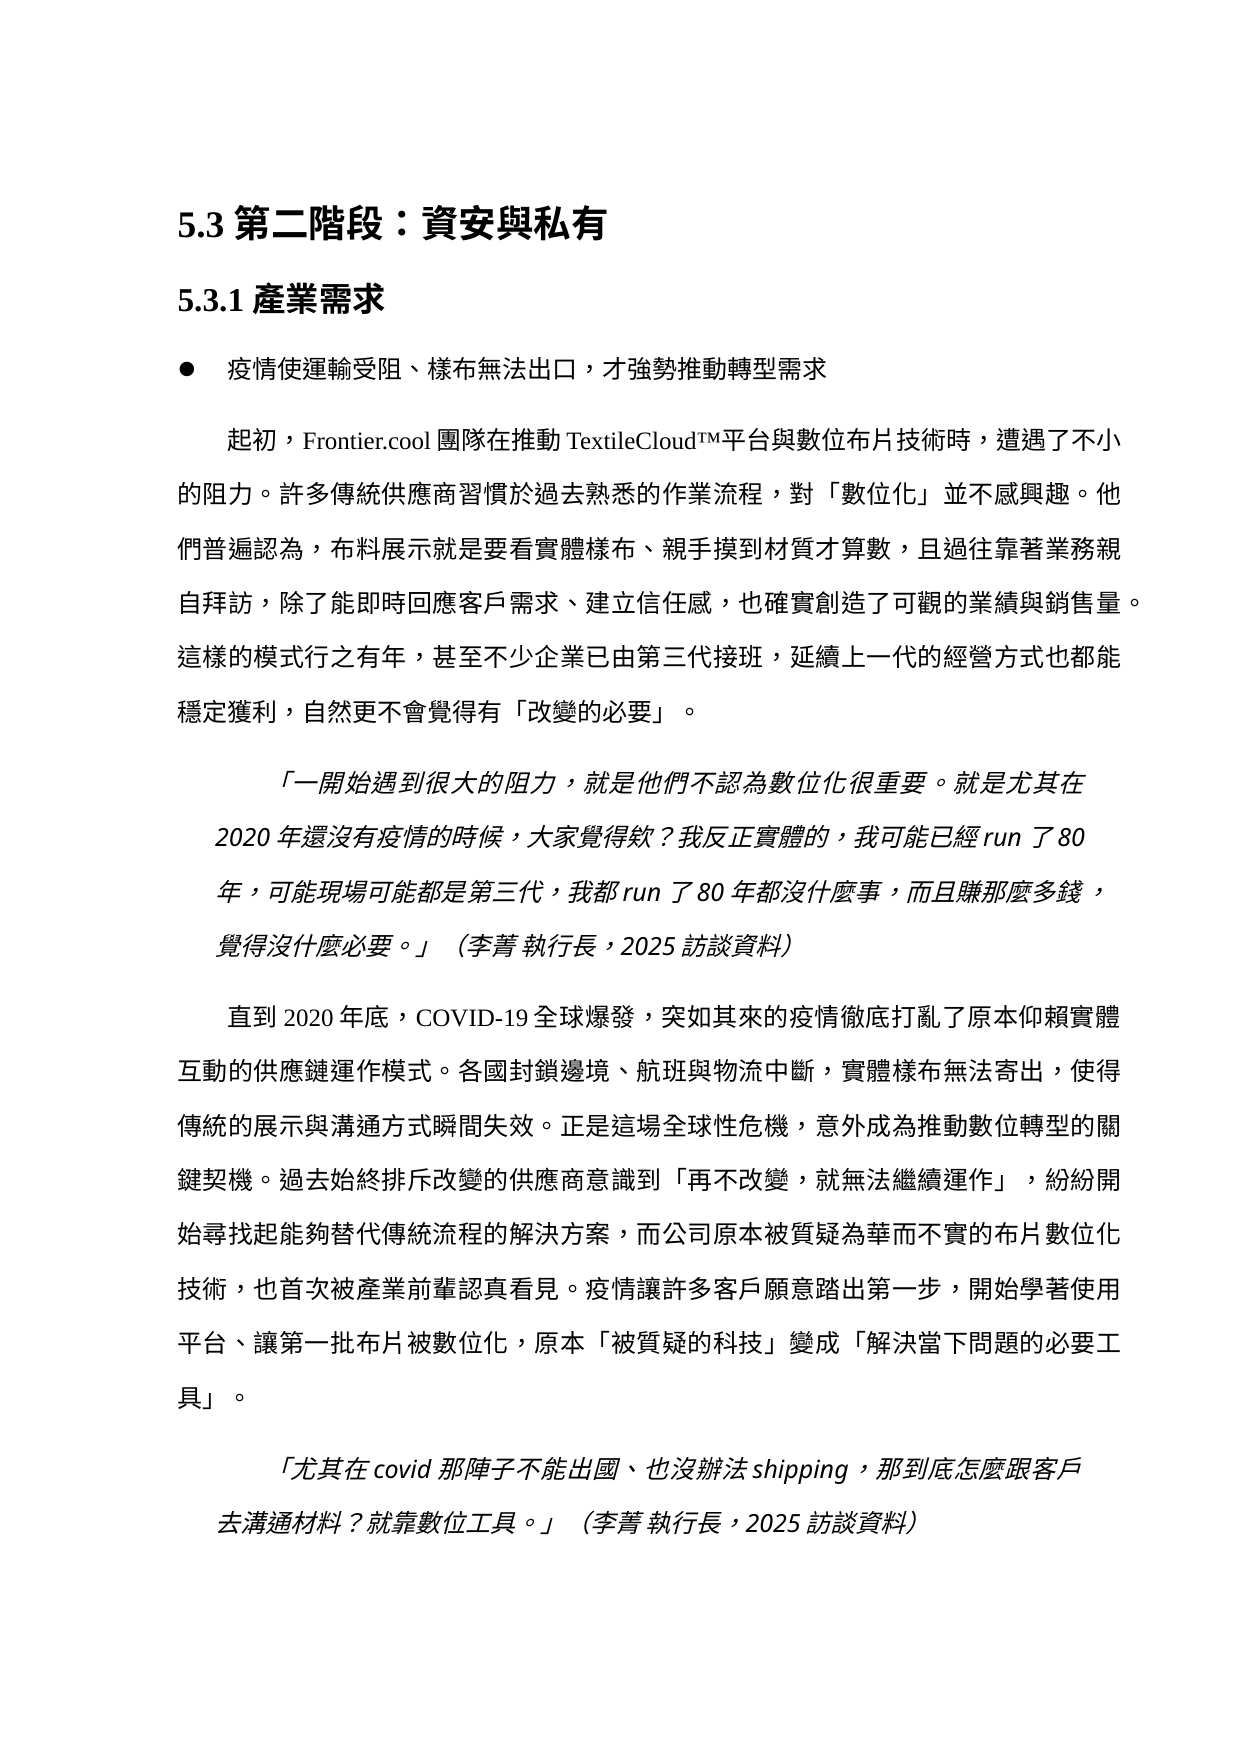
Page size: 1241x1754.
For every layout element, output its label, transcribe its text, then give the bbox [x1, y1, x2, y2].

text 「尤其在covid那陣子不能出國、也沒辦法shipping，那到底怎麼跟客戶去溝通材料？就靠數位工具。」（李菁 執行長，2025訪談資料） [215, 1449, 1084, 1540]
subtitle 5.3 第二階段：資安與私有 [177, 194, 1122, 248]
text 疫情使運輸受阻、樣布無法出口，才強勢推動轉型需求 [177, 349, 1122, 386]
text 「一開始遇到很大的阻力，就是他們不認為數位化很重要。就是尤其在2020年還沒有疫情的時候，大家覺得欸？我反正實體的，我可能已經run了80年，可能現場可能都是第三代，我都run了80年都沒什麼事，而且賺那麼多錢，覺得沒什麼必要。」（李菁 執行長，2025訪談資料） [215, 763, 1084, 963]
text 起初，Frontier.cool團隊在推動TextileCloud™平台與數位布片技術時，遭遇了不小的阻力。許多傳統供應商習慣於過去熟悉的作業流程，對「數位化」並不感興趣。他們普遍認為，布料展示就是要看實體樣布、親手摸到材質才算數，且過往靠著業務親自拜訪，除了能即時回應客戶需求、建立信任感，也確實創造了可觀的業績與銷售量。這樣的模式行之有年，甚至不少企業已由第三代接班，延續上一代的經營方式也都能穩定獲利，自然更不會覺得有「改變的必要」。 [177, 420, 1122, 728]
subtitle 5.3.1 產業需求 [177, 273, 1122, 321]
text 直到2020年底，COVID-19全球爆發，突如其來的疫情徹底打亂了原本仰賴實體互動的供應鏈運作模式。各國封鎖邊境、航班與物流中斷，實體樣布無法寄出，使得傳統的展示與溝通方式瞬間失效。正是這場全球性危機，意外成為推動數位轉型的關鍵契機。過去始終排斥改變的供應商意識到「再不改變，就無法繼續運作」，紛紛開始尋找起能夠替代傳統流程的解決方案，而公司原本被質疑為華而不實的布片數位化技術，也首次被產業前輩認真看見。疫情讓許多客戶願意踏出第一步，開始學著使用平台、讓第一批布片被數位化，原本「被質疑的科技」變成「解決當下問題的必要工具」。 [177, 997, 1122, 1414]
